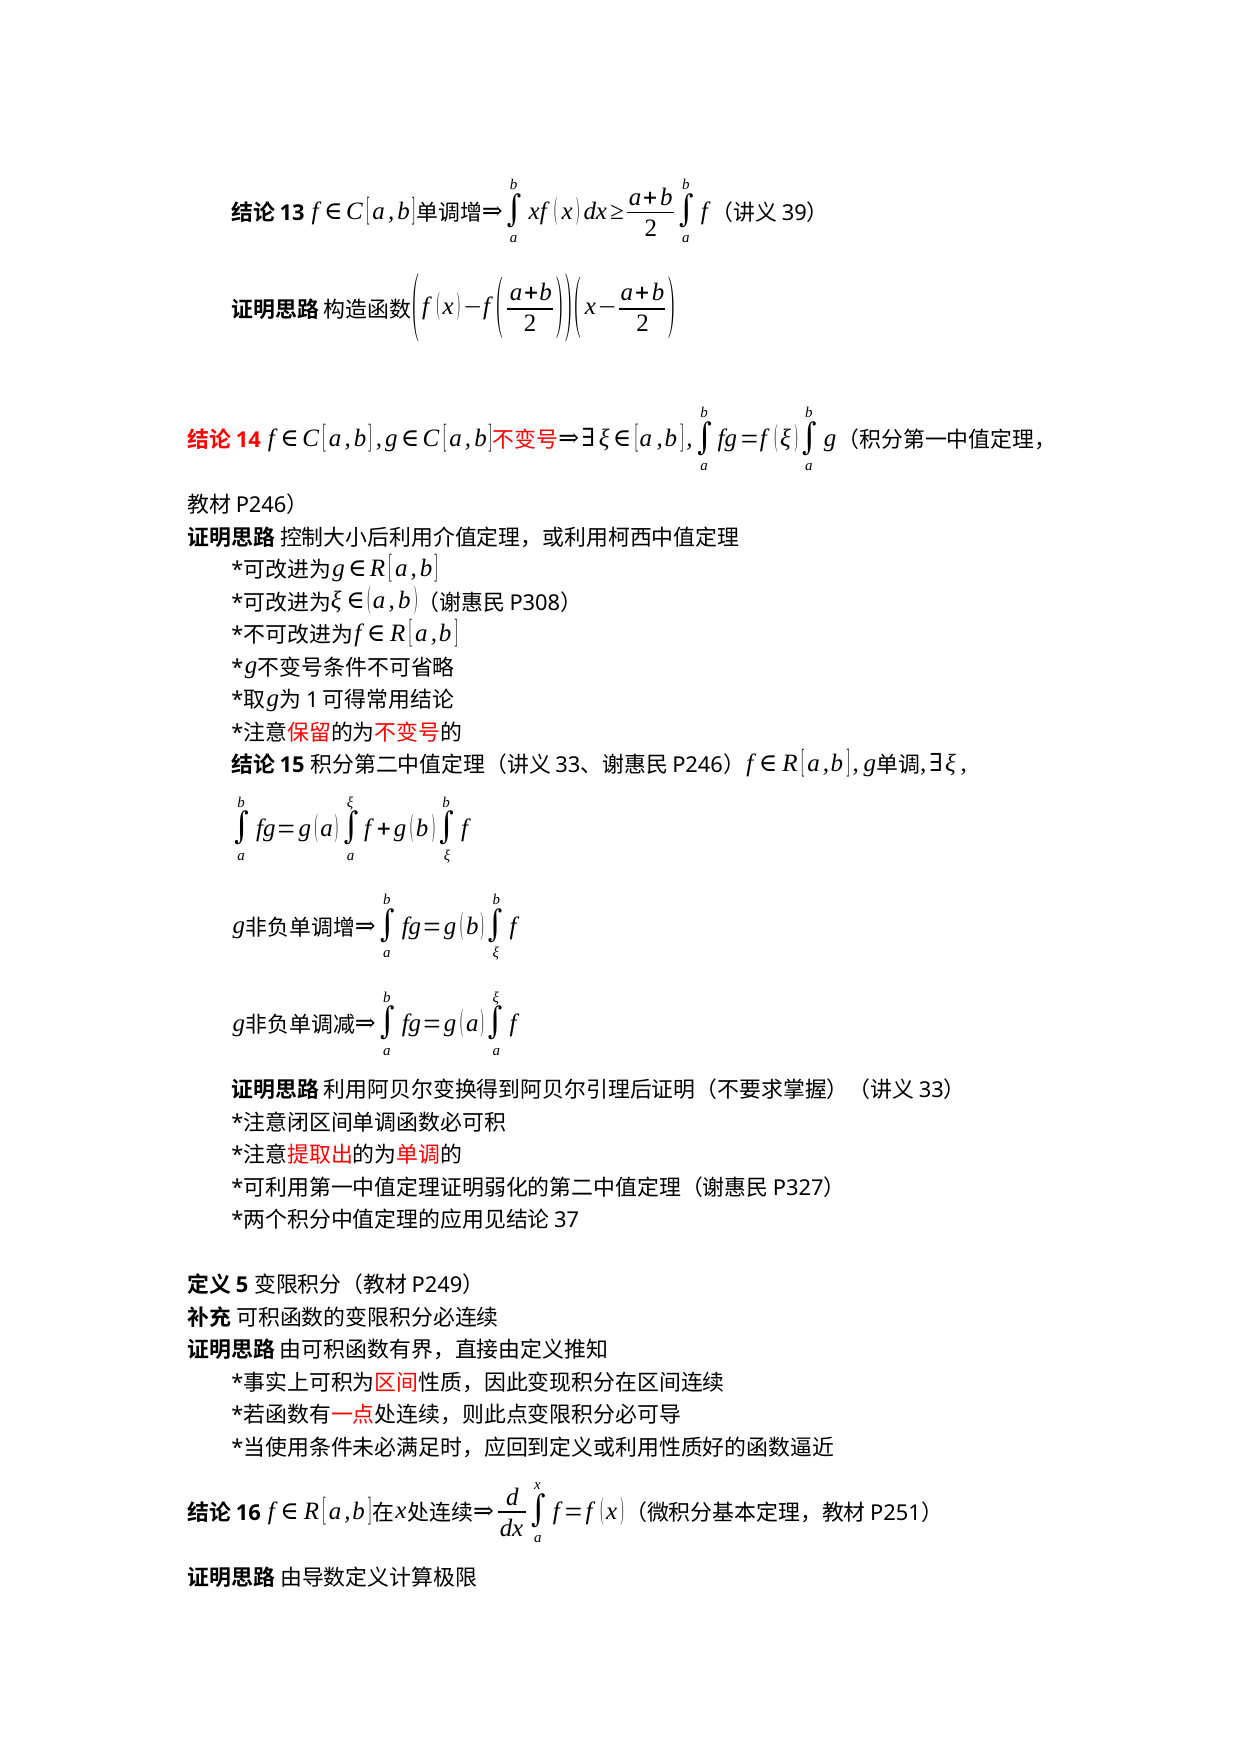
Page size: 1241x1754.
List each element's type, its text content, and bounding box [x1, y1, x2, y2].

list *可利用第一中值定理证明弱化的第二中值定理（谢惠民P327） [231, 1169, 1053, 1202]
list 非负单调减 [231, 974, 1053, 1072]
list *注意提取出的为单调的 [231, 1137, 1053, 1169]
list 证明思路 构造函数 [231, 259, 1053, 357]
list *不变号条件不可省略 [231, 649, 1053, 682]
list *取为1可得常用结论 [231, 682, 1053, 714]
list 结论15 积分第二中值定理（讲义33、谢惠民P246）单调 [231, 747, 1053, 779]
text 证明思路 由导数定义计算极限 [187, 1559, 1053, 1592]
list *当使用条件未必满足时，应回到定义或利用性质好的函数逼近 [231, 1429, 1053, 1462]
list *若函数有一点处连续，则此点变限积分必可导 [231, 1397, 1053, 1429]
text 补充 可积函数的变限积分必连续 [187, 1299, 1053, 1332]
list *注意闭区间单调函数必可积 [231, 1104, 1053, 1137]
list *可改进为（谢惠民P308） [231, 584, 1053, 617]
list *不可改进为 [231, 617, 1053, 649]
list *注意保留的为不变号的 [231, 714, 1053, 747]
text 证明思路 控制大小后利用介值定理，或利用柯西中值定理 [187, 519, 1053, 552]
list *两个积分中值定理的应用见结论37 [231, 1202, 1053, 1234]
list *可改进为 [231, 552, 1053, 584]
list 非负单调增 [231, 877, 1053, 974]
list *事实上可积为区间性质，因此变现积分在区间连续 [231, 1364, 1053, 1397]
text 结论16 在处连续（微积分基本定理，教材P251） [187, 1462, 1053, 1559]
list 证明思路 利用阿贝尔变换得到阿贝尔引理后证明（不要求掌握）（讲义33） [231, 1072, 1053, 1104]
text 结论14 不变号（积分第一中值定理，教材P246） [187, 389, 1053, 519]
list 结论13 单调增（讲义39） [231, 162, 1053, 259]
text 证明思路 由可积函数有界，直接由定义推知 [187, 1332, 1053, 1364]
text 定义5 变限积分（教材P249） [187, 1267, 1053, 1299]
